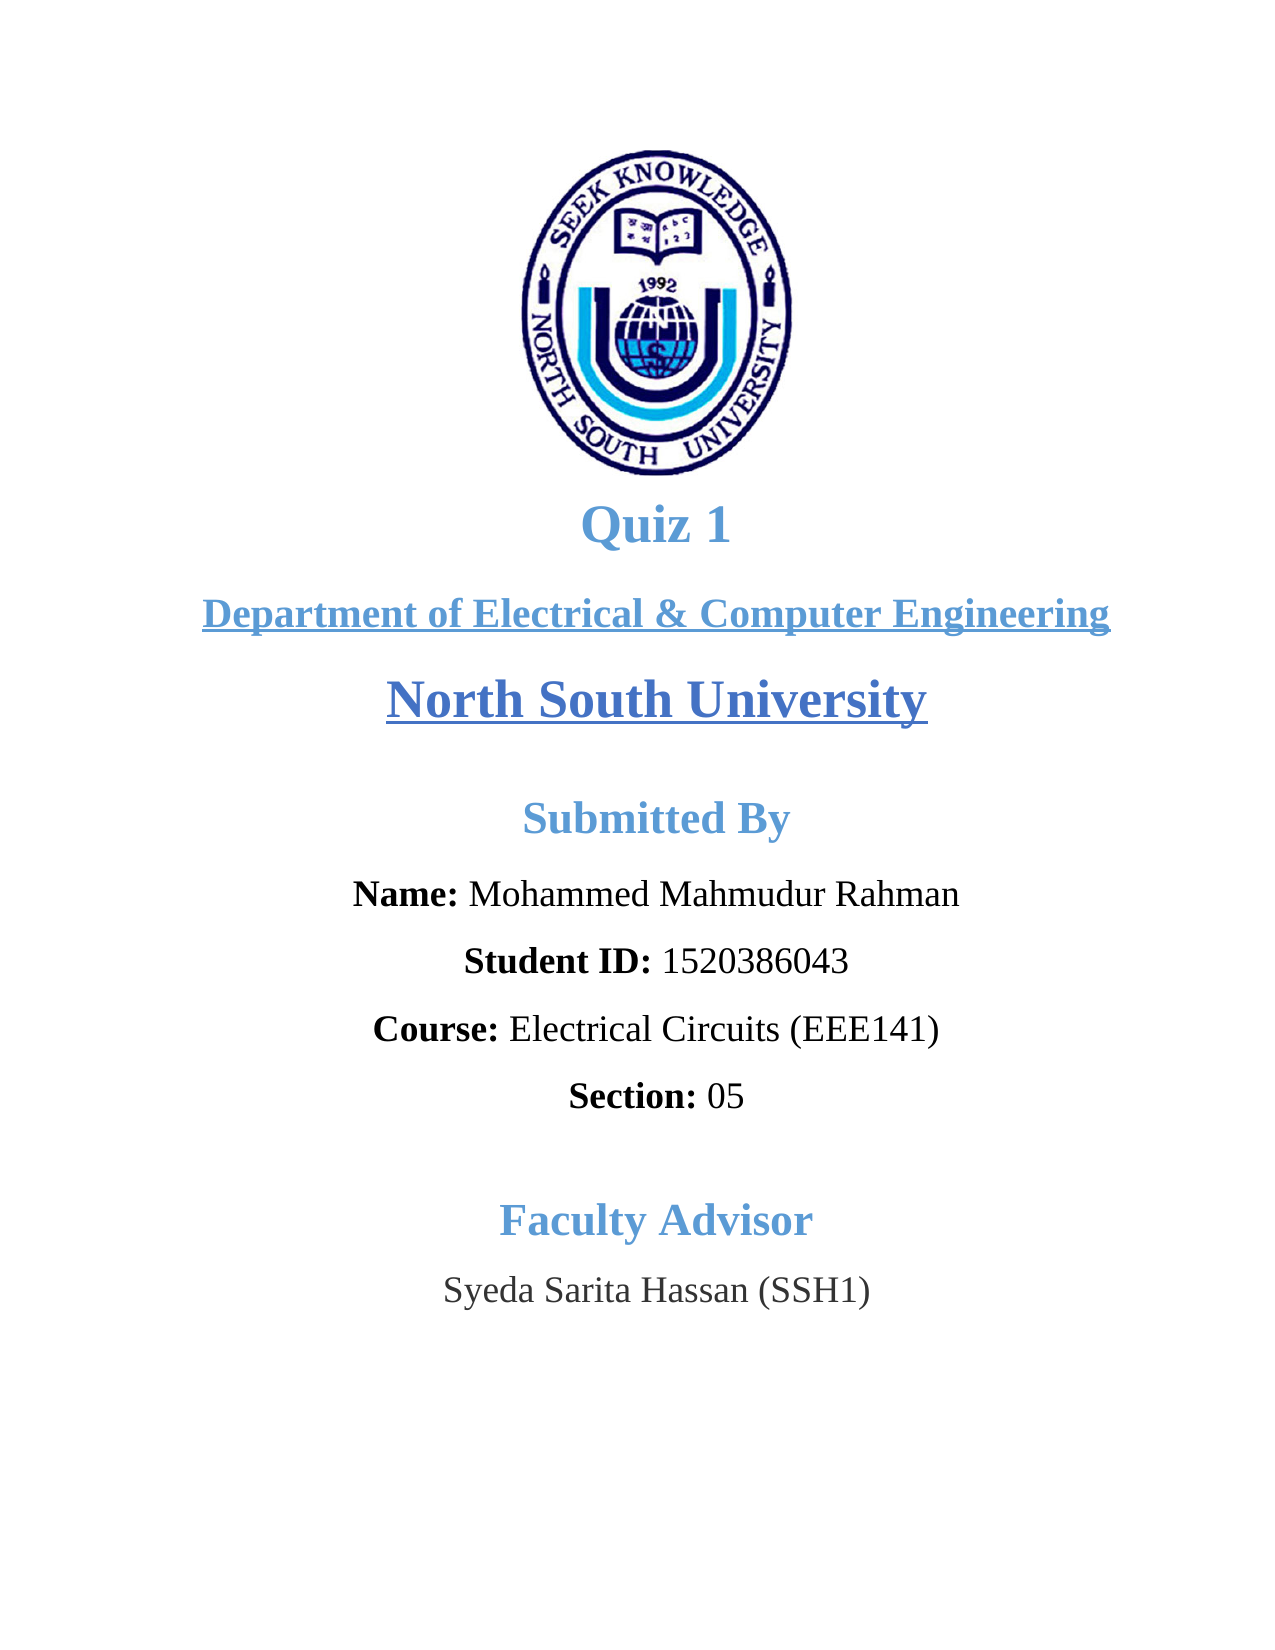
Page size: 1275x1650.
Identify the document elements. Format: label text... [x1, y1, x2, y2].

picture [366, 150, 947, 476]
text Student ID: 1520386043 [187, 939, 1125, 982]
text Name: Mohammed Mahmudur Rahman [187, 872, 1125, 915]
text Faculty Advisor Syeda Sarita Hassan (SSH1) [187, 1193, 1125, 1310]
text Course: Electrical Circuits (EEE141) [187, 1006, 1125, 1049]
text Quiz 1 [187, 492, 1125, 554]
text Department of Electrical & Computer Engineering North South University [187, 588, 1125, 729]
text Submitted By [187, 790, 1125, 843]
text Section: 05 [187, 1073, 1125, 1116]
